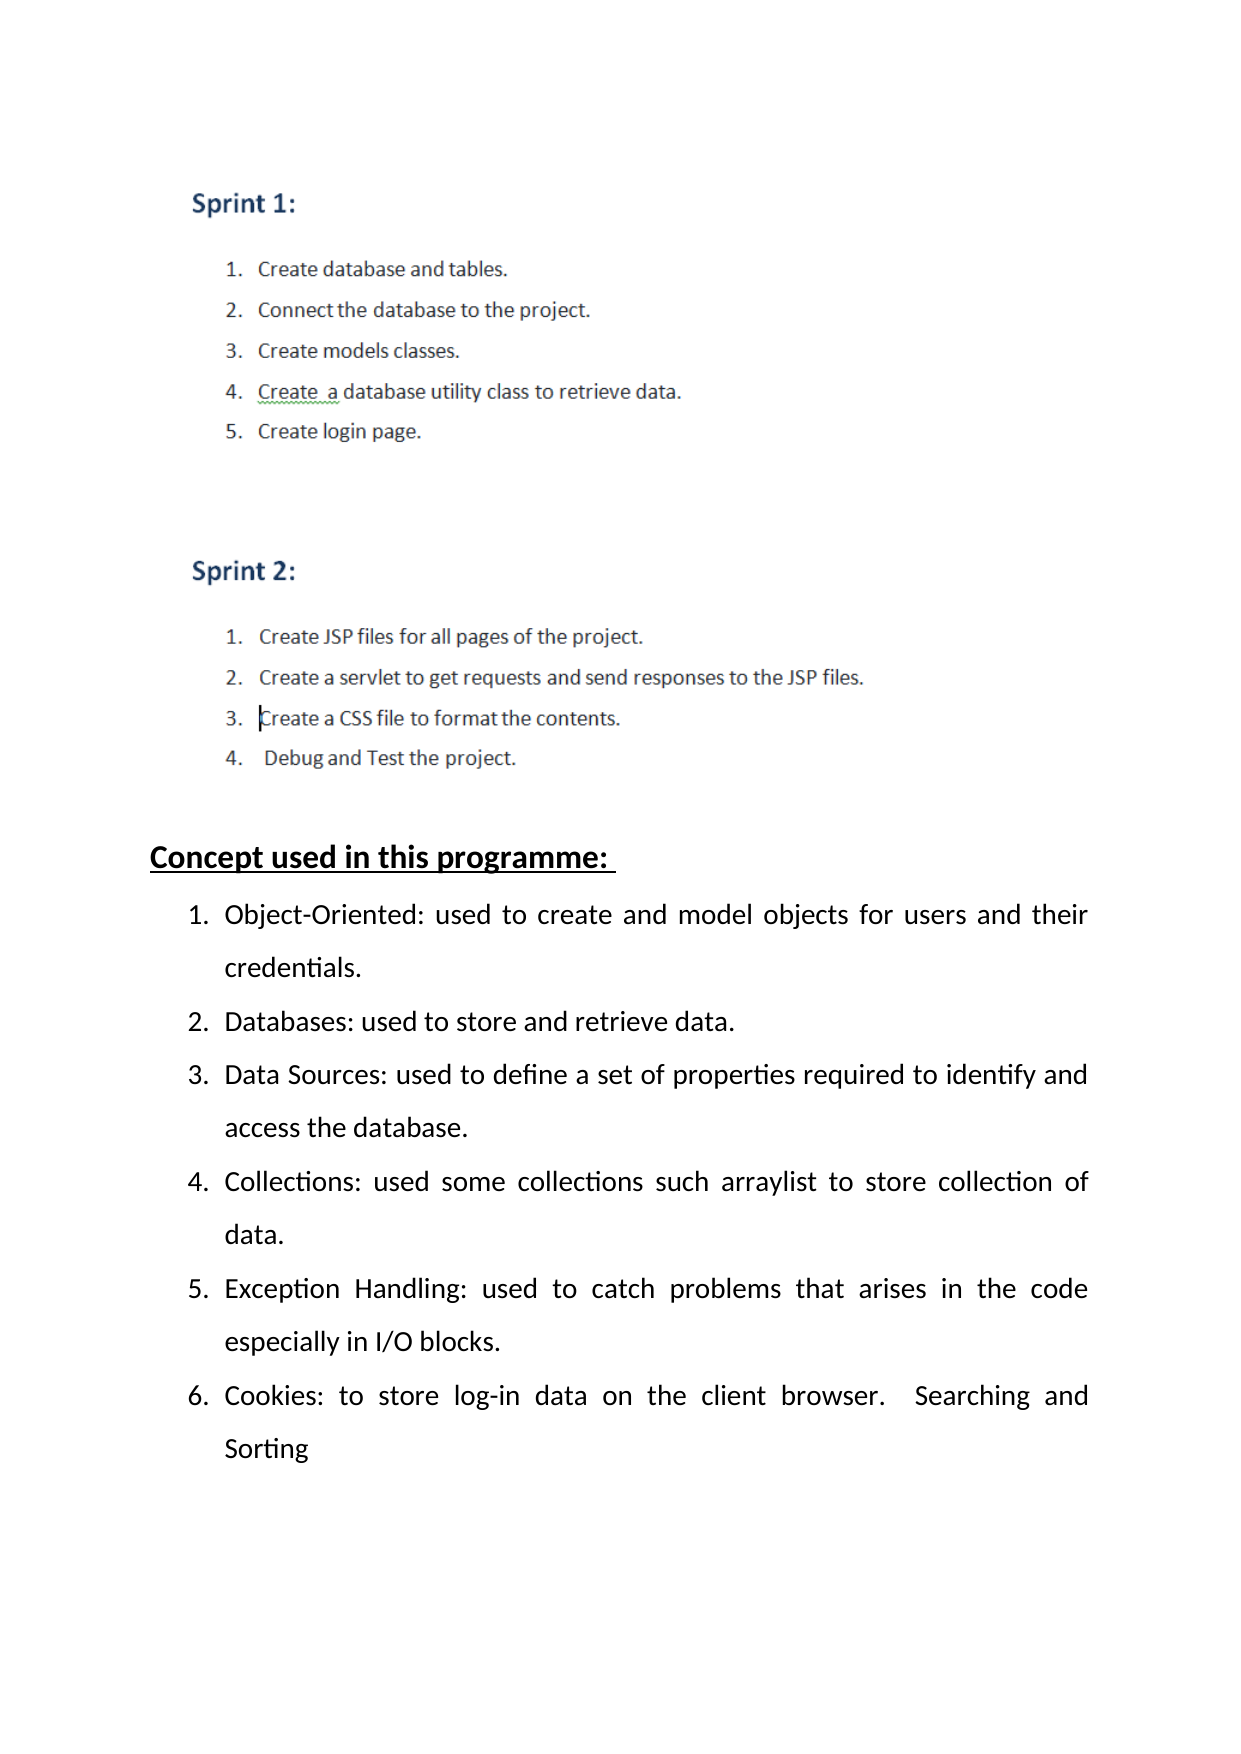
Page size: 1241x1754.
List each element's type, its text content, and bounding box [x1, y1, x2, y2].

list Collections: used some collections such arraylist to store collection of data. [187, 1163, 1090, 1252]
list Databases: used to store and retrieve data. [187, 1003, 1090, 1038]
list Object-Oriented: used to create and model objects for users and their credentials. [187, 896, 1090, 985]
list Cookies: to store log-in data on the client browser. Searching and Sorting [187, 1377, 1090, 1466]
text Concept used in this programme: [150, 836, 1090, 877]
list Exception Handling: used to catch problems that arises in the code especially in I/O blocks. [187, 1270, 1090, 1359]
picture [150, 150, 976, 818]
list Data Sources: used to define a set of properties required to identify and access the database. [187, 1056, 1090, 1145]
